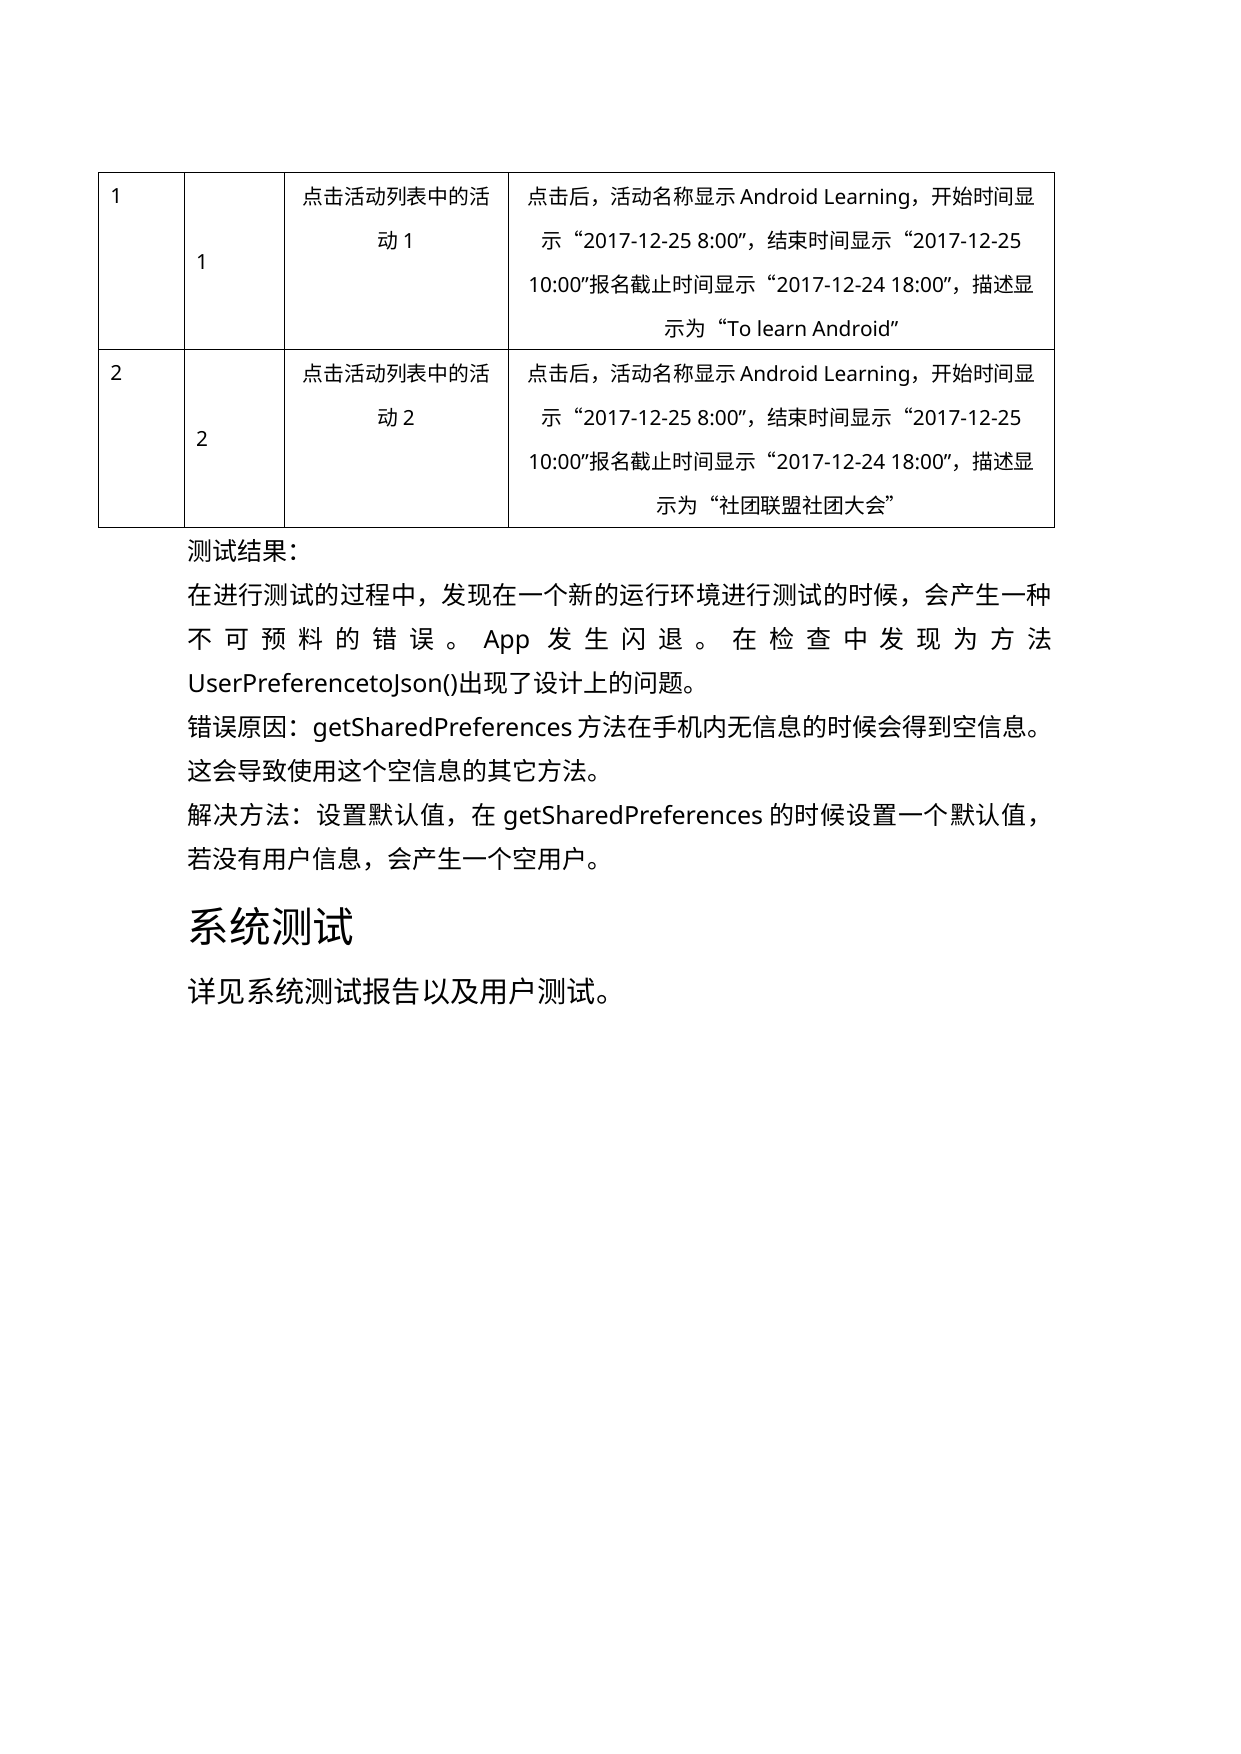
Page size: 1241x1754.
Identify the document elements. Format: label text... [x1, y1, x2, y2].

table_cell 1 [185, 173, 284, 349]
text 系统测试 [187, 880, 1053, 968]
text 解决方法：设置默认值，在getSharedPreferences的时候设置一个默认值，若没有用户信息，会产生一个空用户。 [187, 792, 1053, 880]
table_cell 2 [99, 350, 184, 527]
text 详见系统测试报告以及用户测试。 [187, 968, 1053, 1012]
text 错误原因：getSharedPreferences方法在手机内无信息的时候会得到空信息。这会导致使用这个空信息的其它方法。 [187, 704, 1053, 792]
table_cell 点击活动列表中的活动2 [285, 350, 508, 527]
table_cell 1 [99, 173, 184, 349]
table_cell 2 [185, 350, 284, 527]
text 在进行测试的过程中，发现在一个新的运行环境进行测试的时候，会产生一种不可预料的错误。App发生闪退。在检查中发现为方法UserPreferencetoJson()出现了设计上的问题。 [187, 572, 1053, 704]
table_cell 点击活动列表中的活动1 [285, 173, 508, 349]
text 测试结果： [187, 528, 1053, 572]
table_cell 点击后，活动名称显示Android Learning，开始时间显示“2017-12-25 8:00”，结束时间显示“2017-12-25 10:00”报名截止时间显示“2017-12-24 18:00”，描述显示为“To learn Android” [509, 173, 1054, 349]
table_cell 点击后，活动名称显示Android Learning，开始时间显示“2017-12-25 8:00”，结束时间显示“2017-12-25 10:00”报名截止时间显示“2017-12-24 18:00”，描述显示为“社团联盟社团大会” [509, 350, 1054, 527]
